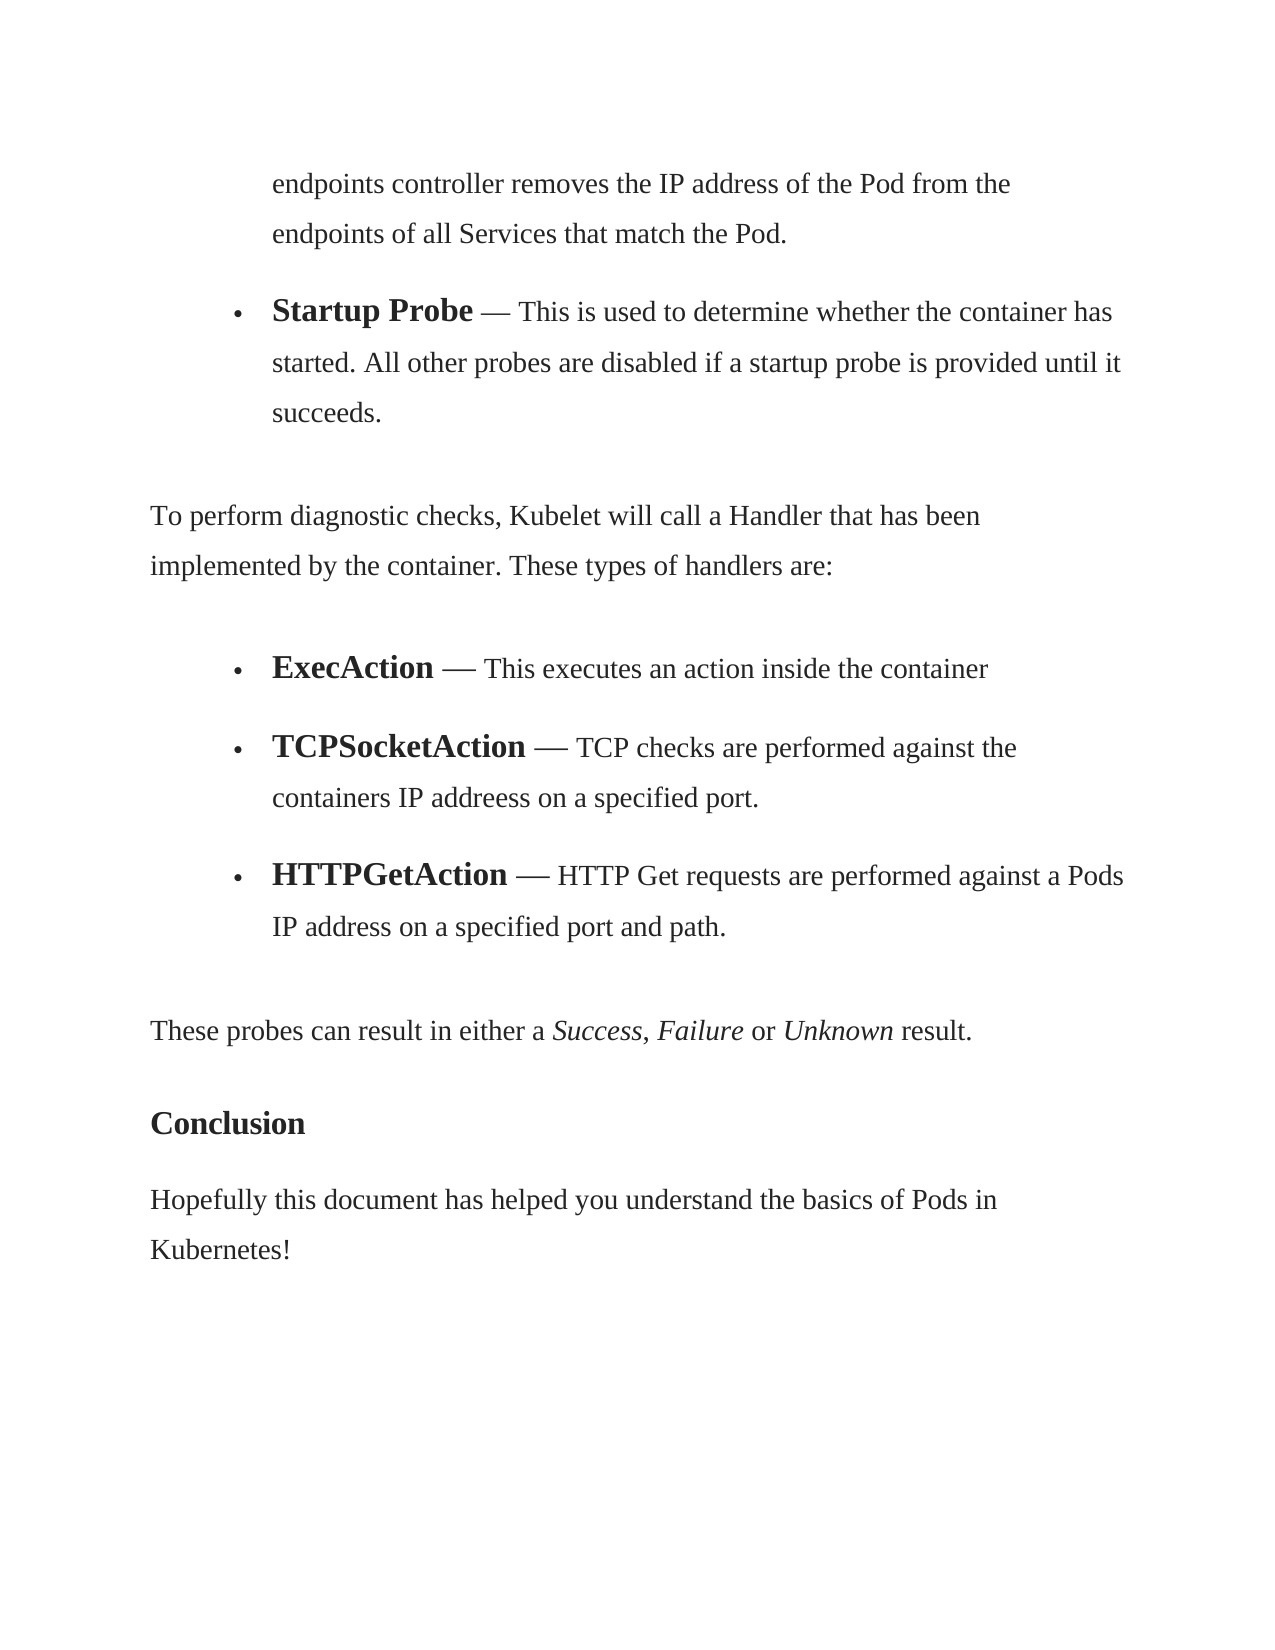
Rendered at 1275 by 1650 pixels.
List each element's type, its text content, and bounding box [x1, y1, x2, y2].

list Startup Probe — This is used to determine whether the container has started. All other probes are disabled if a startup probe is provided until it succeeds. [234, 278, 1125, 428]
text To perform diagnostic checks, Kubelet will call a Handler that has been implemented by the container. These types of handlers are: [150, 482, 1125, 582]
list TCPSocketAction — TCP checks are performed against the containers IP addreess on a specified port. [234, 714, 1125, 814]
list HTTPGetAction — HTTP Get requests are performed against a Pods IP address on a specified port and path. [234, 843, 1125, 943]
list ExecAction — This executes an action inside the container [234, 636, 1125, 686]
text Conclusion [150, 1095, 1125, 1142]
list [234, 150, 1125, 250]
text Hopefully this document has helped you understand the basics of Pods in Kubernetes! [150, 1165, 1125, 1265]
text These probes can result in either a Success, Failure or Unknown result. [150, 996, 1125, 1046]
